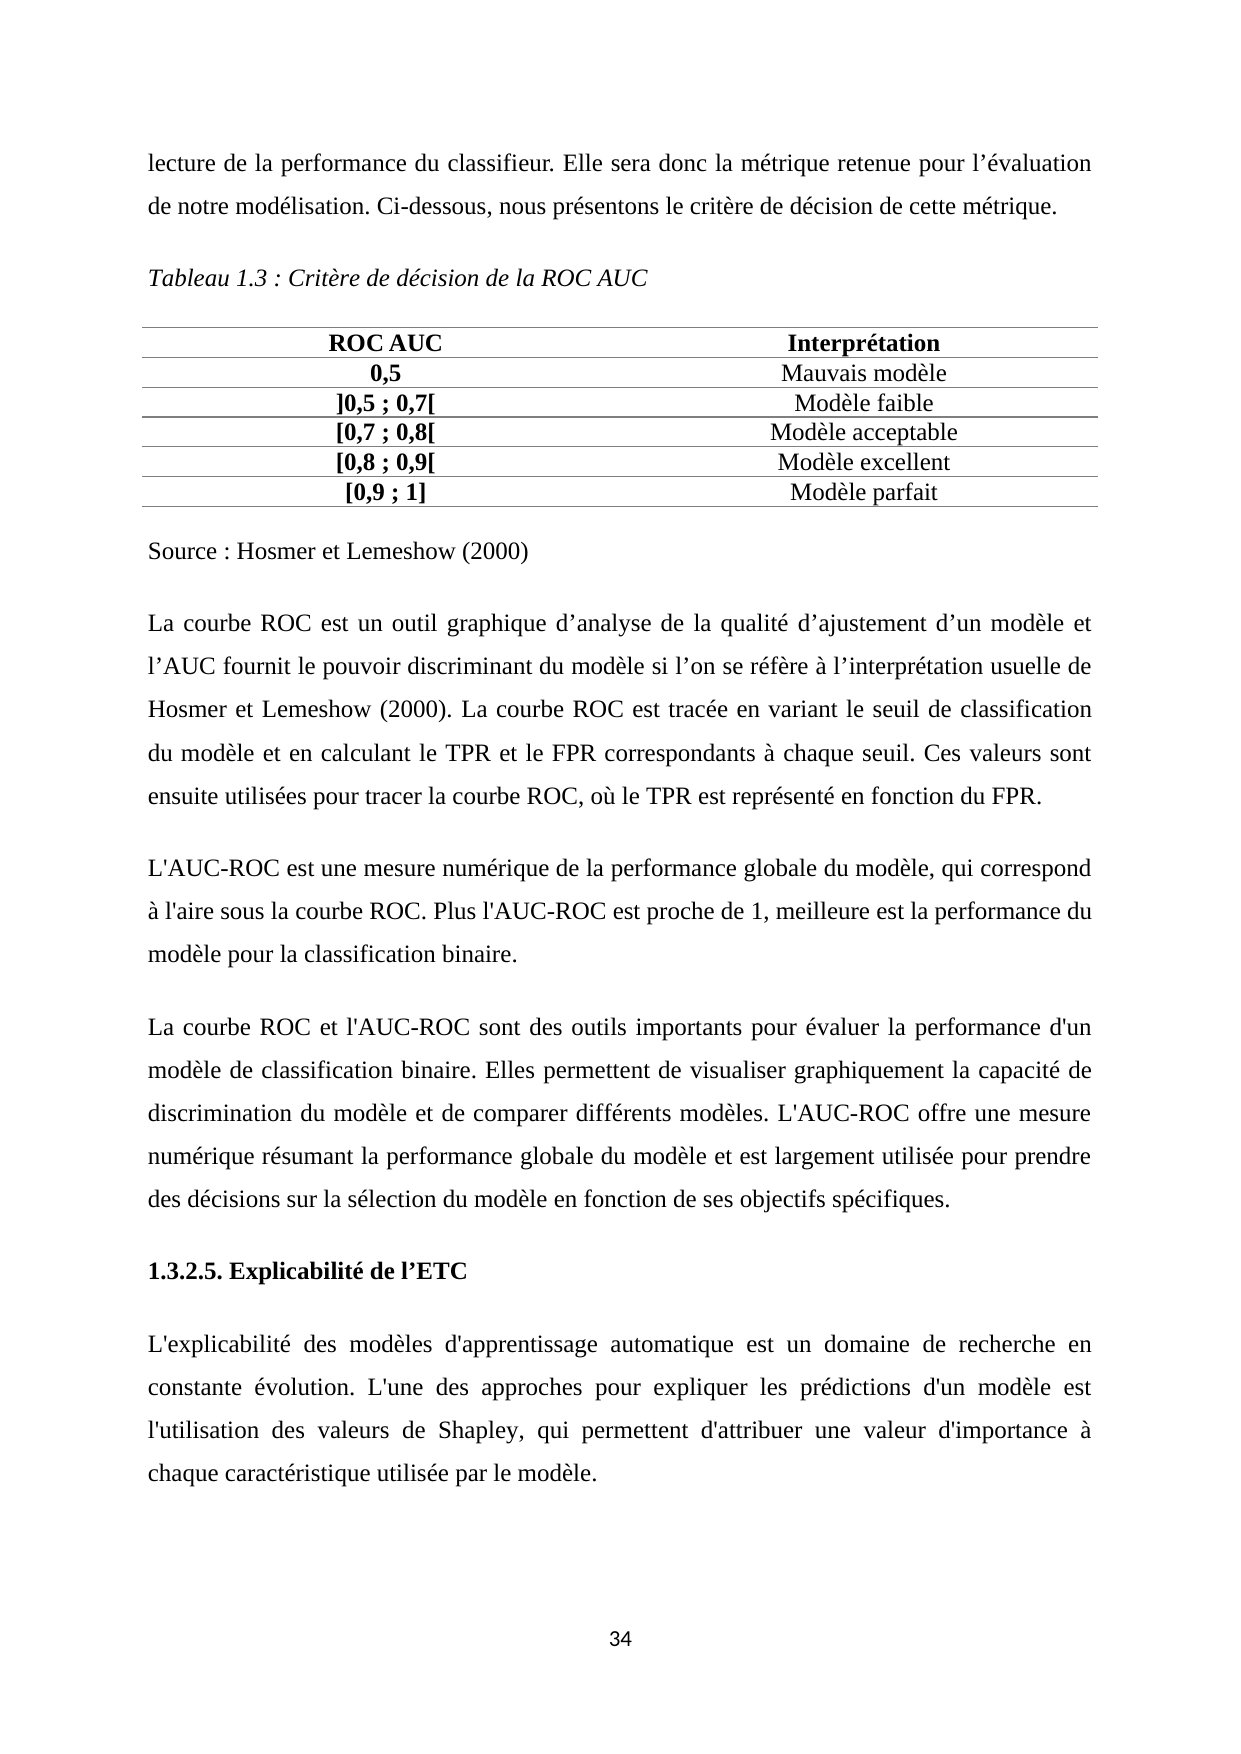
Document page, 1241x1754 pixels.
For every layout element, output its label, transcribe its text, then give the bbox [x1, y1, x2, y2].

table_cell Modèle excellent [629, 447, 1098, 476]
table_cell 0,5 [142, 358, 629, 387]
table_cell Modèle acceptable [629, 418, 1098, 446]
table_cell Modèle faible [629, 388, 1098, 416]
table_header Interprétation [629, 328, 1098, 357]
table_cell [0,8 ; 0,9[ [142, 447, 629, 476]
text L'explicabilité des modèles d'apprentissage automatique est un domaine de recherche en constante évolution. L'une des approches pour expliquer les prédictions d'un modèle est l'utilisation des valeurs de Shapley, qui permettent d'attribuer une valeur d'importance à chaque caractéristique utilisée par le modèle. [148, 1329, 1093, 1487]
text Source : Hosmer et Lemeshow (2000) [148, 536, 1093, 565]
table_cell Mauvais modèle [629, 358, 1098, 387]
text L'AUC-ROC est une mesure numérique de la performance globale du modèle, qui correspond à l'aire sous la courbe ROC. Plus l'AUC-ROC est proche de 1, meilleure est la performance du modèle pour la classification binaire. [148, 853, 1093, 968]
table_cell ]0,5 ; 0,7[ [142, 388, 629, 416]
text La courbe ROC est un outil graphique d’analyse de la qualité d’ajustement d’un modèle et l’AUC fournit le pouvoir discriminant du modèle si l’on se réfère à l’interprétation usuelle de Hosmer et Lemeshow (2000). La courbe ROC est tracée en variant le seuil de classification du modèle et en calculant le TPR et le FPR correspondants à chaque seuil. Ces valeurs sont ensuite utilisées pour tracer la courbe ROC, où le TPR est représenté en fonction du FPR. [148, 608, 1093, 809]
text La courbe ROC et l'AUC-ROC sont des outils importants pour évaluer la performance d'un modèle de classification binaire. Elles permettent de visualiser graphiquement la capacité de discrimination du modèle et de comparer différents modèles. L'AUC-ROC offre une mesure numérique résumant la performance globale du modèle et est largement utilisée pour prendre des décisions sur la sélection du modèle en fonction de ses objectifs spécifiques. [148, 1012, 1093, 1213]
table_cell Modèle parfait [629, 477, 1098, 506]
text Tableau 1.3 : Critère de décision de la ROC AUC [148, 263, 1093, 292]
table_header ROC AUC [142, 328, 629, 357]
table_cell [0,9 ; 1] [142, 477, 629, 506]
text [148, 148, 1093, 219]
subtitle 1.3.2.5. Explicabilité de l’ETC [148, 1256, 1093, 1285]
table_cell [0,7 ; 0,8[ [142, 418, 629, 446]
